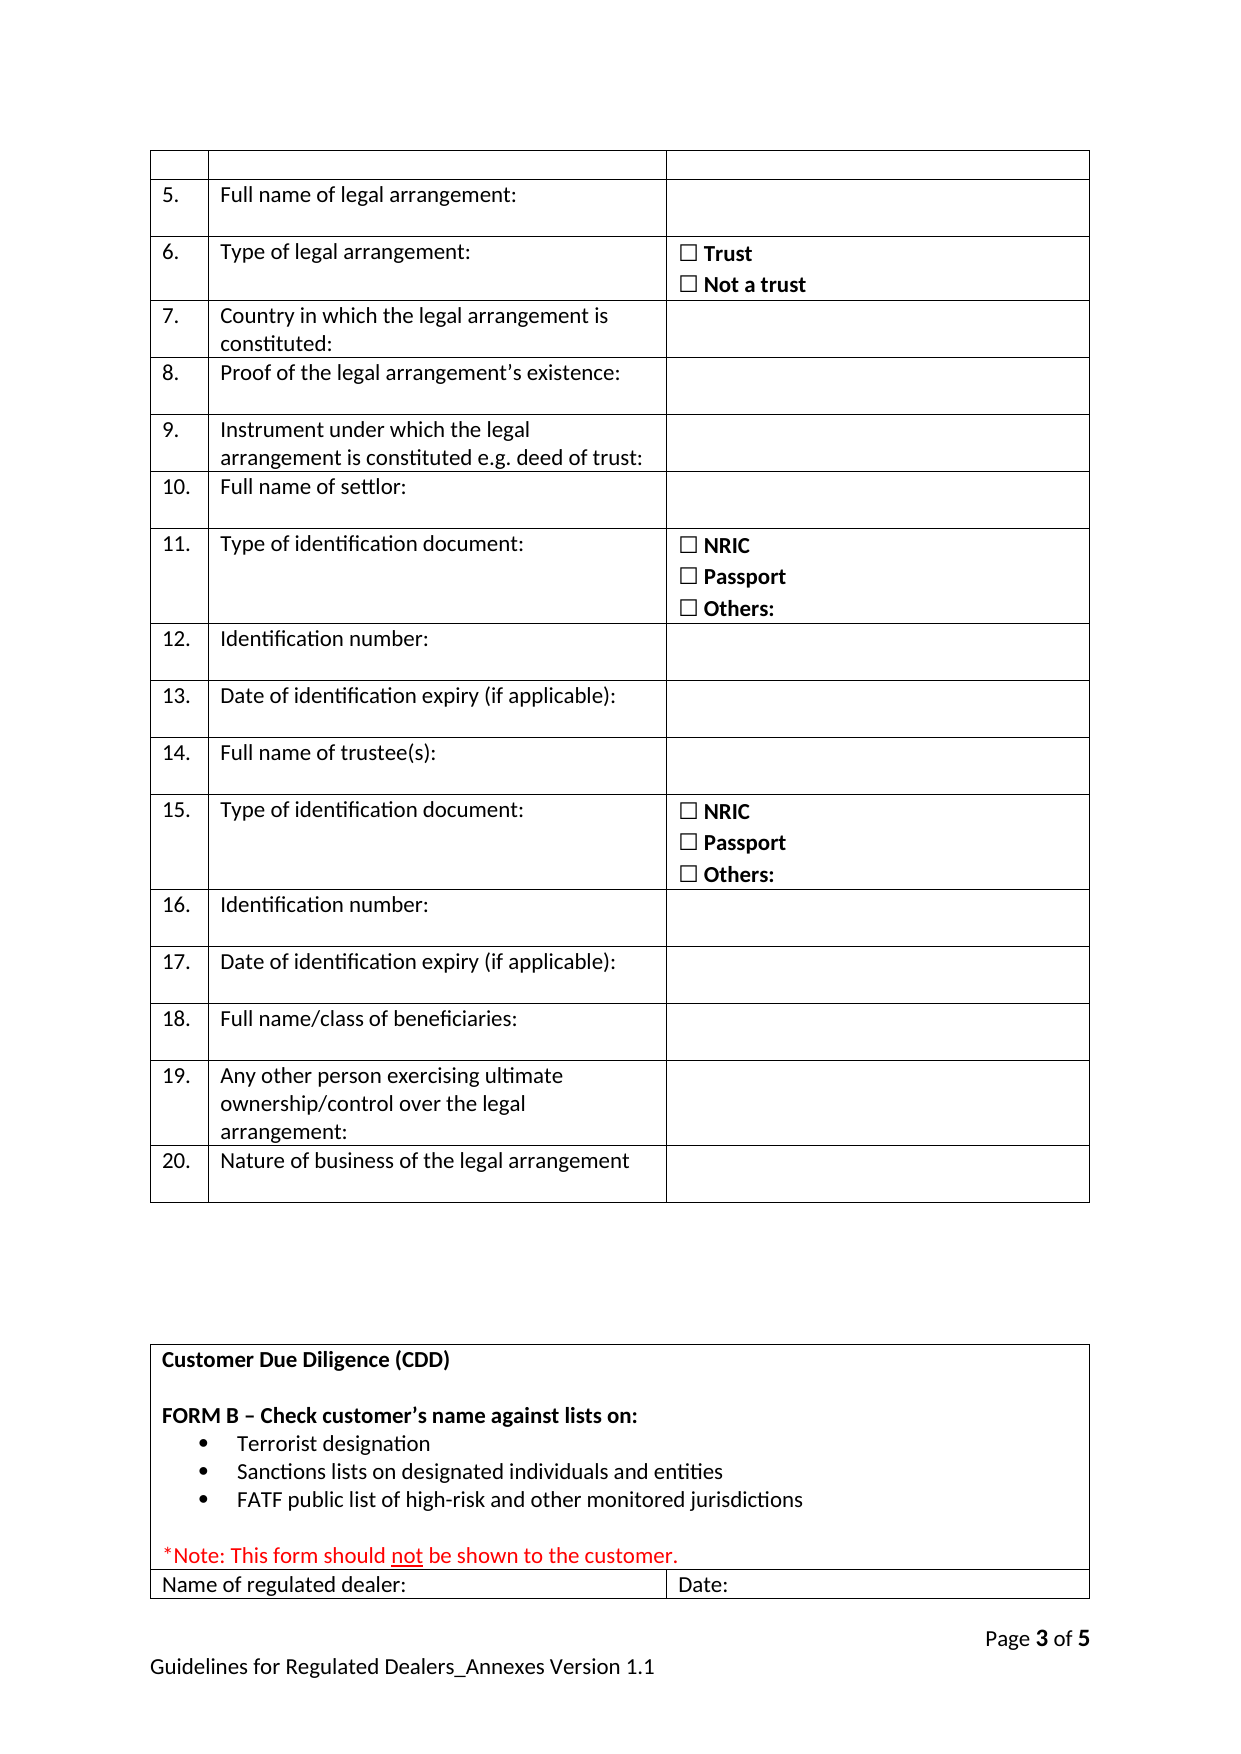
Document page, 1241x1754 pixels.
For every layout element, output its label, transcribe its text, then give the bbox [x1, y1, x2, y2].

table_cell Full name of legal arrangement: [209, 180, 666, 236]
table_cell [151, 738, 208, 794]
table_cell [667, 738, 1089, 794]
table_cell [151, 795, 208, 889]
table_cell [667, 301, 1089, 357]
table_cell [667, 890, 1089, 946]
table_cell Instrument under which the legal arrangement is constituted e.g. deed of trust: [209, 415, 666, 471]
table_cell Identification number: [209, 890, 666, 946]
table_cell Any other person exercising ultimate ownership/control over the legal arrangement: [209, 1061, 666, 1145]
table_cell Date of identification expiry (if applicable): [209, 681, 666, 737]
table_cell Full name/class of beneficiaries: [209, 1004, 666, 1060]
table_cell Nature of business of the legal arrangement [209, 1146, 666, 1202]
table_cell [151, 1004, 208, 1060]
table_cell [667, 1146, 1089, 1202]
table_header Customer Due Diligence (CDD) FORM B – Check customer’s name against lists on: Terrorist designation Sanctions lists on designated individuals and entities FATF public list of high-risk and other monitored jurisdictions *Note: This form should not be shown to the customer. [151, 1345, 1089, 1569]
table_cell Full name of trustee(s): [209, 738, 666, 794]
table_cell [151, 947, 208, 1003]
table_cell [667, 1004, 1089, 1060]
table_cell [209, 151, 666, 179]
table_cell [151, 301, 208, 357]
table_cell Trust Not a trust [667, 237, 1089, 300]
table_cell [151, 1061, 208, 1145]
table_cell NRIC Passport Others: [667, 795, 1089, 889]
table_cell [667, 624, 1089, 680]
table_cell NRIC Passport Others: [667, 529, 1089, 623]
table_cell [151, 472, 208, 528]
table_cell [667, 472, 1089, 528]
table_cell [151, 529, 208, 623]
table_cell [151, 890, 208, 946]
table_cell [667, 947, 1089, 1003]
table_cell Type of identification document: [209, 529, 666, 623]
table_cell [667, 180, 1089, 236]
table_cell Name of regulated dealer: [151, 1570, 666, 1598]
table_cell Type of legal arrangement: [209, 237, 666, 300]
table_cell [151, 1146, 208, 1202]
table_cell [151, 151, 208, 179]
table_cell [667, 358, 1089, 414]
table_cell [667, 415, 1089, 471]
table_cell Date: [667, 1570, 1089, 1598]
table_cell [151, 180, 208, 236]
table_cell [667, 151, 1089, 179]
table_cell [151, 415, 208, 471]
table_cell Full name of settlor: [209, 472, 666, 528]
table_cell Date of identification expiry (if applicable): [209, 947, 666, 1003]
table_cell Identification number: [209, 624, 666, 680]
table_cell Type of identification document: [209, 795, 666, 889]
table_cell [151, 237, 208, 300]
table_cell [151, 624, 208, 680]
table_cell [151, 681, 208, 737]
table_cell [667, 681, 1089, 737]
table_cell Proof of the legal arrangement’s existence: [209, 358, 666, 414]
table_cell [667, 1061, 1089, 1145]
table_cell Country in which the legal arrangement is constituted: [209, 301, 666, 357]
table_cell [151, 358, 208, 414]
